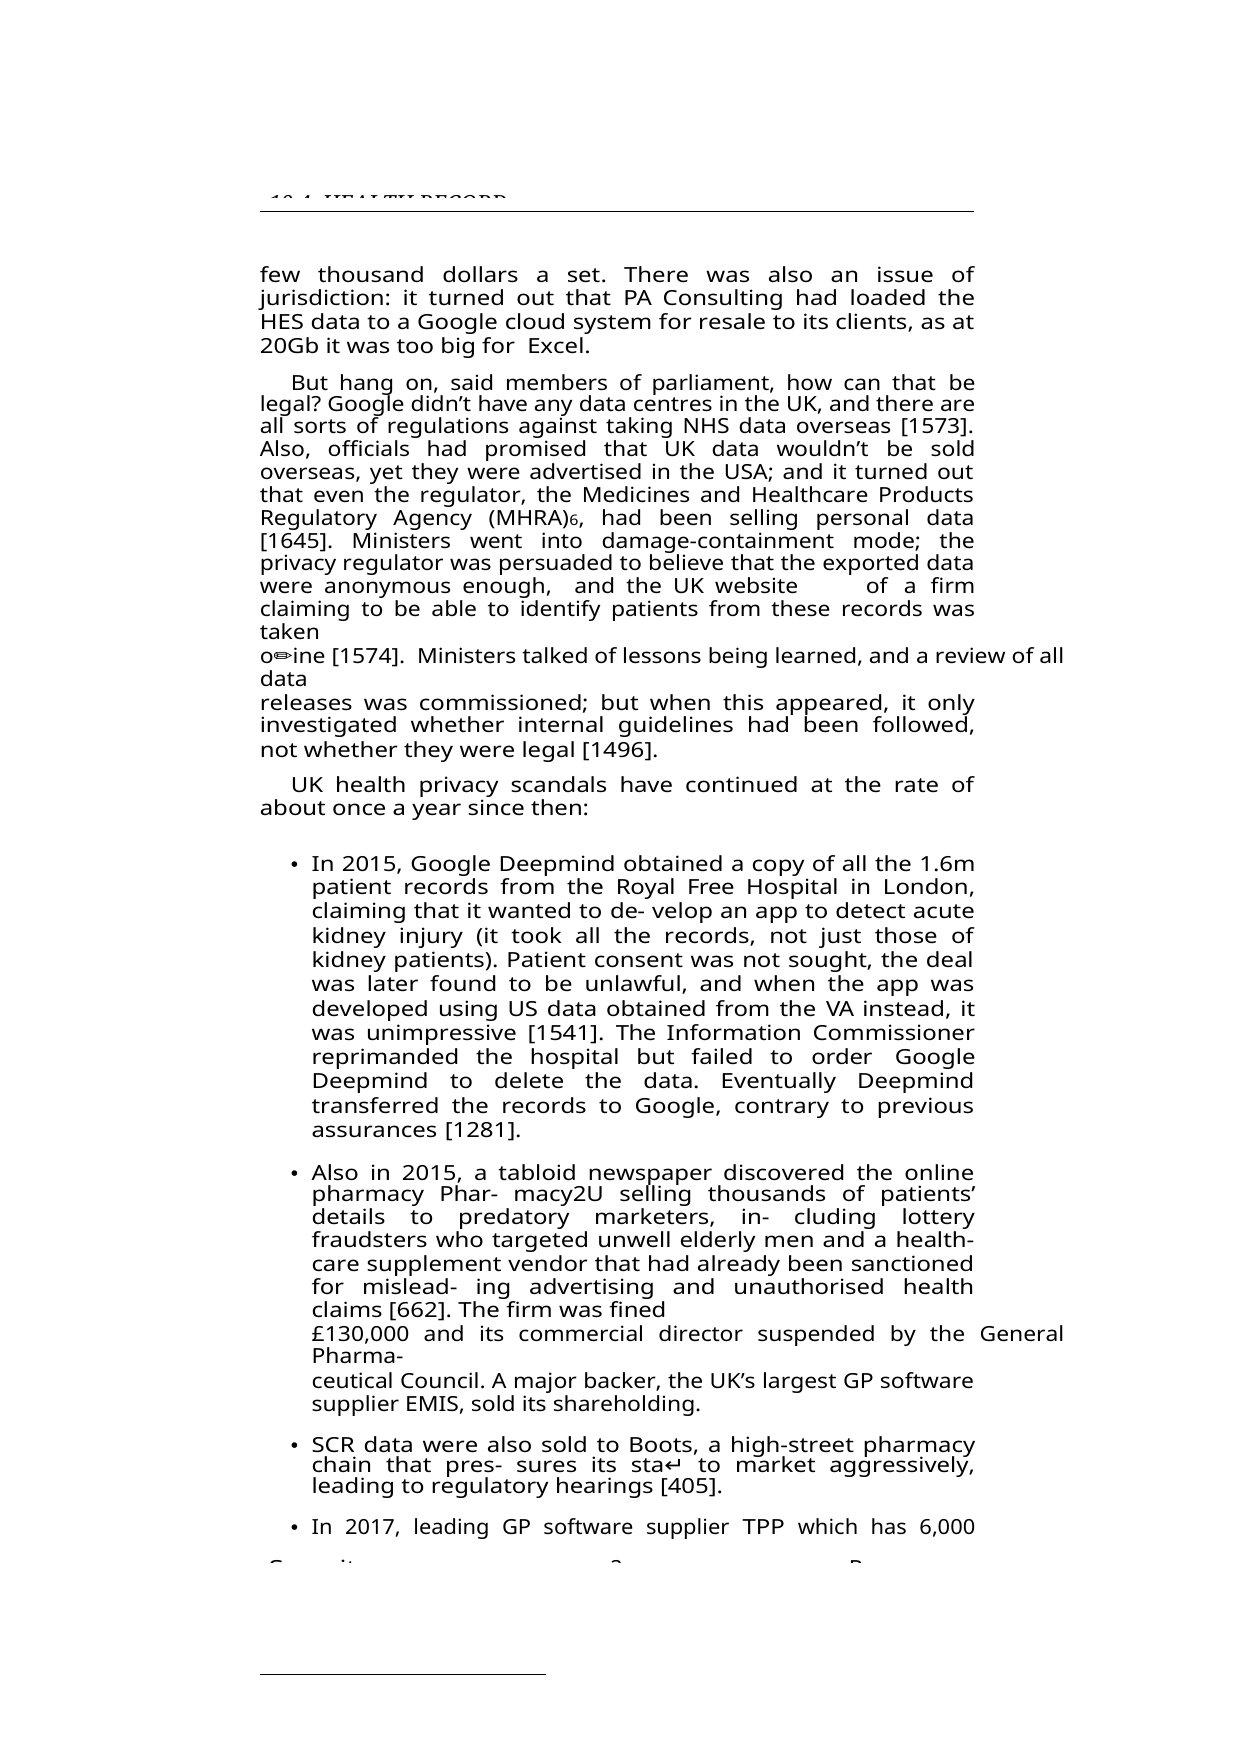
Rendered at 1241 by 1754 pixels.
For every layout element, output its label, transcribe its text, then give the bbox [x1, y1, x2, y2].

list In 2015, Google Deepmind obtained a copy of all the 1.6m patient records from the Royal Free Hospital in London, claiming that it wanted to de- velop an app to detect acute kidney injury (it took all the records, not just those of kidney patients). Patient consent was not sought, the deal was later found to be unlawful, and when the app was developed using US data obtained from the VA instead, it was unimpressive [1541]. The Information Commissioner reprimanded the hospital but failed to order Google Deepmind to delete the data. Eventually Deepmind transferred the records to Google, contrary to previous assurances [1281]. [291, 852, 975, 1143]
text releases was commissioned; but when this appeared, it only investigated whether internal guidelines had been followed, not whether they were legal [1496]. [259, 691, 975, 763]
text o✏ine [1574]. Ministers talked of lessons being learned, and a review of all data [259, 645, 1065, 691]
text £130,000 and its commercial director suspended by the General Pharma- [311, 1323, 1065, 1368]
text But hang on, said members of parliament, how can that be legal? Google didn’t have any data centres in the UK, and there are all sorts of regulations against taking NHS data overseas [1573]. Also, oﬃcials had promised that UK data wouldn’t be sold overseas, yet they were advertised in the USA; and it turned out that even the regulator, the Medicines and Healthcare Products Regulatory Agency (MHRA)6, had been selling personal data [1645]. Ministers went into damage-containment mode; the privacy regulator was persuaded to believe that the exported data were anonymous enough, and the UK website of a ﬁrm claiming to be able to identify patients from these records was taken [259, 372, 975, 645]
text UK health privacy scandals have continued at the rate of about once a year since then: [259, 773, 975, 822]
list SCR data were also sold to Boots, a high-street pharmacy chain that pres- sures its sta↵ to market aggressively, leading to regulatory hearings [405]. [291, 1436, 975, 1500]
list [291, 1515, 975, 1539]
text few thousand dollars a set. There was also an issue of jurisdiction: it turned out that PA Consulting had loaded the HES data to a Google cloud system for resale to its clients, as at 20Gb it was too big for Excel. [259, 263, 975, 360]
list Also in 2015, a tabloid newspaper discovered the online pharmacy Phar- macy2U selling thousands of patients’ details to predatory marketers, in- cluding lottery fraudsters who targeted unwell elderly men and a health- care supplement vendor that had already been sanctioned for mislead- ing advertising and unauthorised health claims [662]. The ﬁrm was ﬁned [291, 1162, 975, 1323]
text ceutical Council. A major backer, the UK’s largest GP software supplier EMIS, sold its shareholding. [311, 1369, 975, 1417]
